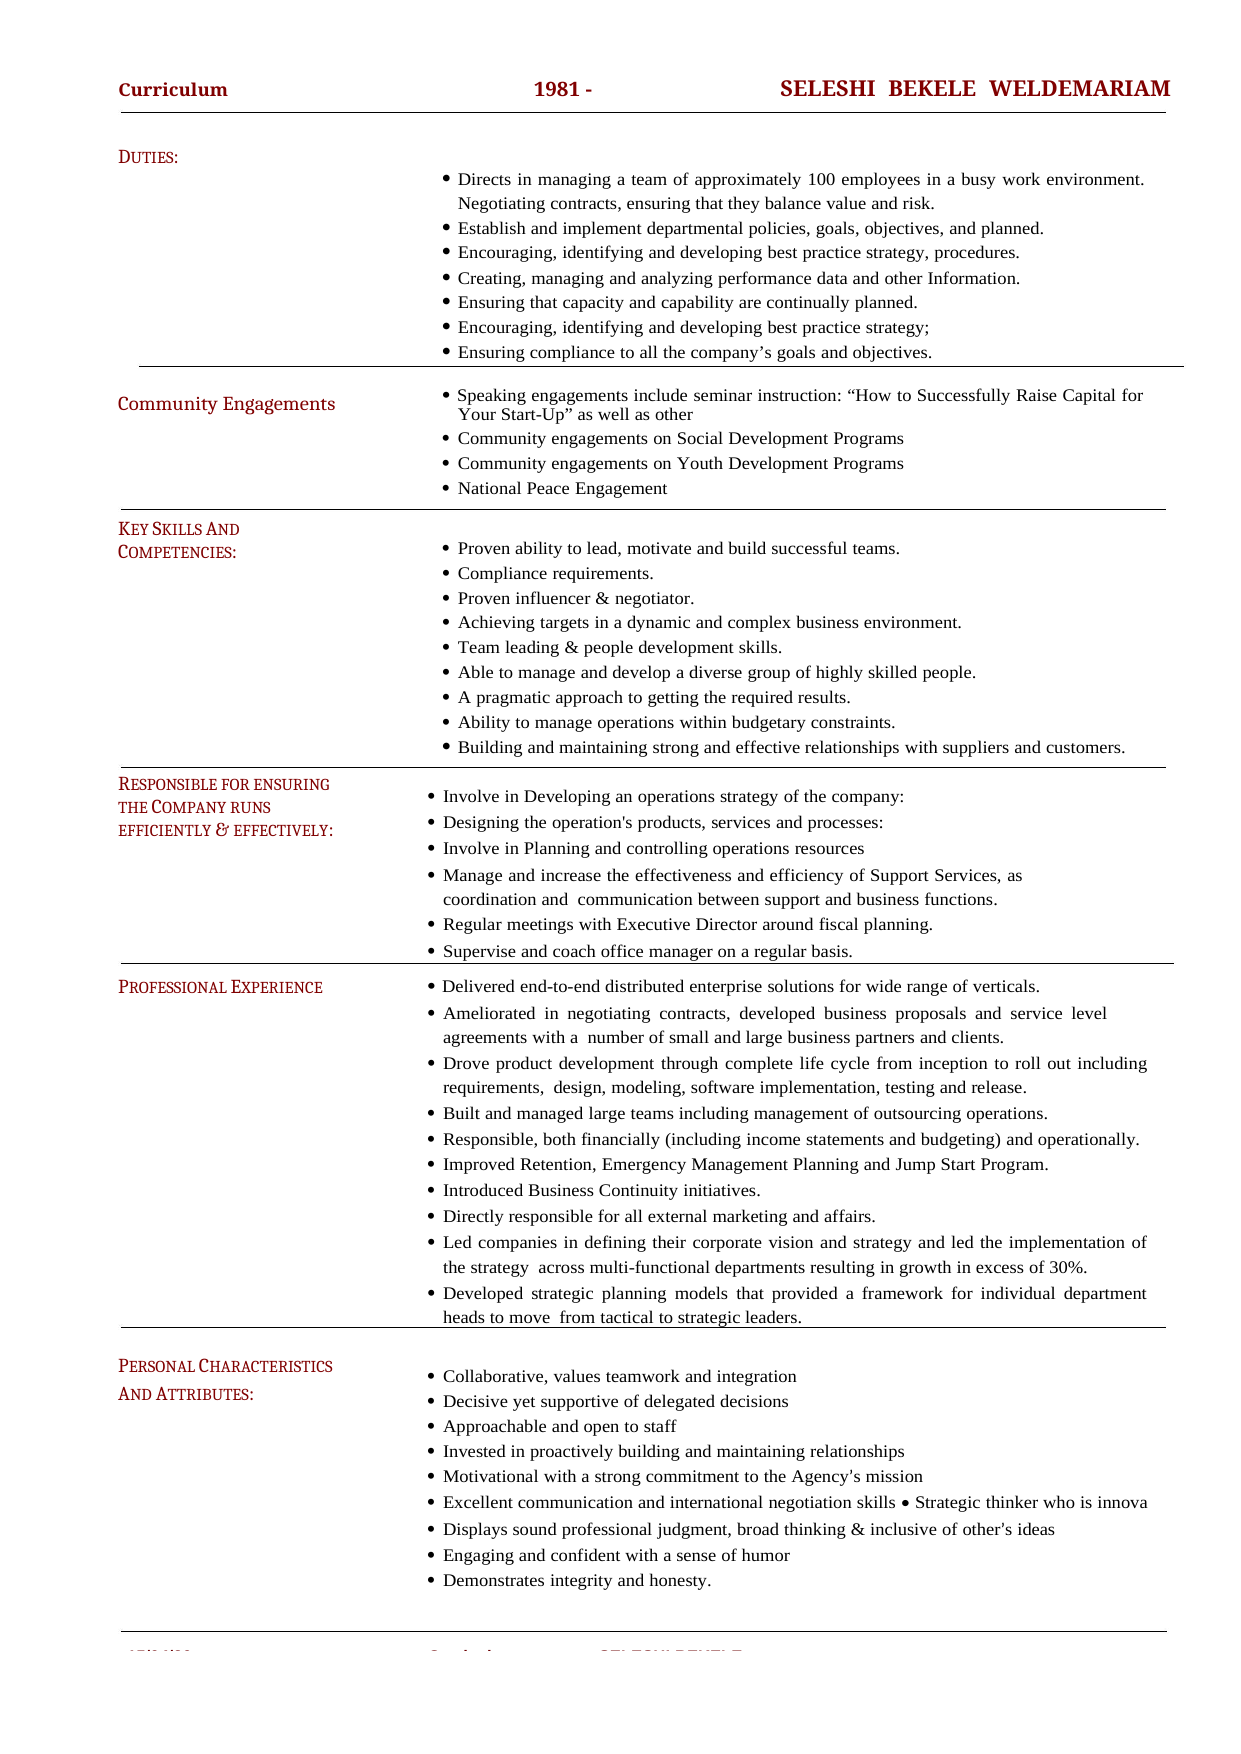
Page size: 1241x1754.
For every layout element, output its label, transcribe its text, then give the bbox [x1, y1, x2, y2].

picture [136, 363, 1186, 369]
list Ensuring compliance to all the company’s goals and objectives. [443, 342, 1215, 363]
list Designing the operation's products, services and processes: [428, 812, 1215, 832]
list Able to manage and develop a diverse group of highly skilled people. [443, 662, 1215, 683]
list Built and managed large teams including management of outsourcing operations. [428, 1103, 1215, 1123]
list Community engagements on Social Development Programs [443, 428, 1215, 448]
list Supervise and coach office manager on a regular basis. [428, 941, 1215, 961]
list Community engagements on Youth Development Programs [443, 453, 1215, 473]
list Drove product development through complete life cycle from inception to roll out including requirements, design, modeling, software implementation, testing and release. [428, 1053, 1152, 1097]
text Community Engagements  Speaking engagements include seminar instruction: “How to Successfully Raise Capital for [118, 381, 1215, 406]
text PERSONAL CHARACTERISTICS AND ATTRIBUTES: [118, 1355, 344, 1406]
list National Peace Engagement [443, 478, 1215, 498]
list Team leading & people development skills. [443, 637, 1215, 657]
list Achieving targets in a dynamic and complex business environment. [443, 612, 1215, 633]
list Displays sound professional judgment, broad thinking & inclusive of other’s ideas [428, 1518, 1215, 1540]
list Ameliorated in negotiating contracts, developed business proposals and service level agreements with a number of small and large business partners and clients. [428, 1003, 1153, 1047]
list Motivational with a strong commitment to the Agency’s mission [428, 1465, 1215, 1487]
list Establish and implement departmental policies, goals, objectives, and planned. [443, 218, 1215, 239]
picture [118, 1628, 1169, 1634]
list Decisive yet supportive of delegated decisions [428, 1391, 1215, 1412]
list Encouraging, identifying and developing best practice strategy, procedures. [443, 242, 1215, 263]
text KEY SKILLS AND COMPETENCIES: [118, 517, 342, 563]
list Led companies in defining their corporate vision and strategy and led the implementation of the strategy across multi-functional departments resulting in growth in excess of 30%. [428, 1232, 1153, 1277]
list Developed strategic planning models that provided a framework for individual department heads to move from tactical to strategic leaders. [428, 1283, 1153, 1327]
list Engaging and confident with a sense of humor [428, 1545, 1215, 1565]
list Demonstrates integrity and honesty. [428, 1570, 1215, 1590]
list Improved Retention, Emergency Management Planning and Jump Start Program. [428, 1153, 1215, 1174]
list Creating, managing and analyzing performance data and other Information. [443, 267, 1215, 288]
list Building and maintaining strong and effective relationships with suppliers and customers. [443, 737, 1215, 758]
list Introduced Business Continuity initiatives. [428, 1180, 1215, 1200]
list Invested in proactively building and maintaining relationships [428, 1441, 1215, 1461]
picture [118, 1324, 1168, 1330]
picture [118, 506, 1168, 512]
list Proven influencer & negotiator. [443, 587, 1215, 608]
list Approachable and open to staff [428, 1416, 1215, 1436]
picture [118, 764, 1168, 770]
list Directs in managing a team of approximately 100 employees in a busy work environment. Negotiating contracts, ensuring that they balance value and risk. [443, 169, 1149, 213]
text PROFESSIONAL EXPERIENCE  Delivered end-to-end distributed enterprise solutions for wide range of verticals. [118, 976, 1215, 998]
list Manage and increase the effectiveness and efficiency of Support Services, as coordination and communication between support and business functions. [428, 865, 1072, 909]
list Ensuring that capacity and capability are continually planned. [443, 292, 1215, 313]
list Involve in Planning and controlling operations resources [428, 838, 1215, 858]
list Encouraging, identifying and developing best practice strategy; [443, 317, 1215, 338]
list Excellent communication and international negotiation skills • Strategic thinker who is innova [428, 1491, 1215, 1513]
picture [118, 961, 1176, 966]
list A pragmatic approach to getting the required results. [443, 687, 1215, 707]
list Collaborative, values teamwork and integration [428, 1366, 1215, 1386]
list Regular meetings with Executive Director around fiscal planning. [428, 914, 1215, 934]
list Directly responsible for all external marketing and affairs. [428, 1206, 1215, 1226]
text Your Start-Up” as well as other [458, 406, 1215, 423]
picture [118, 109, 1168, 115]
list Involve in Developing an operations strategy of the company: [428, 786, 1215, 806]
text RESPONSIBLE FOR ENSURING THE COMPANY RUNS EFFICIENTLY & EFFECTIVELY: [118, 772, 342, 842]
list Responsible, both financially (including income statements and budgeting) and operationally. [428, 1129, 1215, 1150]
list Ability to manage operations within budgetary constraints. [443, 712, 1215, 732]
list Compliance requirements. [443, 563, 1215, 583]
list Proven ability to lead, motivate and build successful teams. [443, 538, 1215, 558]
text DUTIES: [118, 145, 185, 168]
